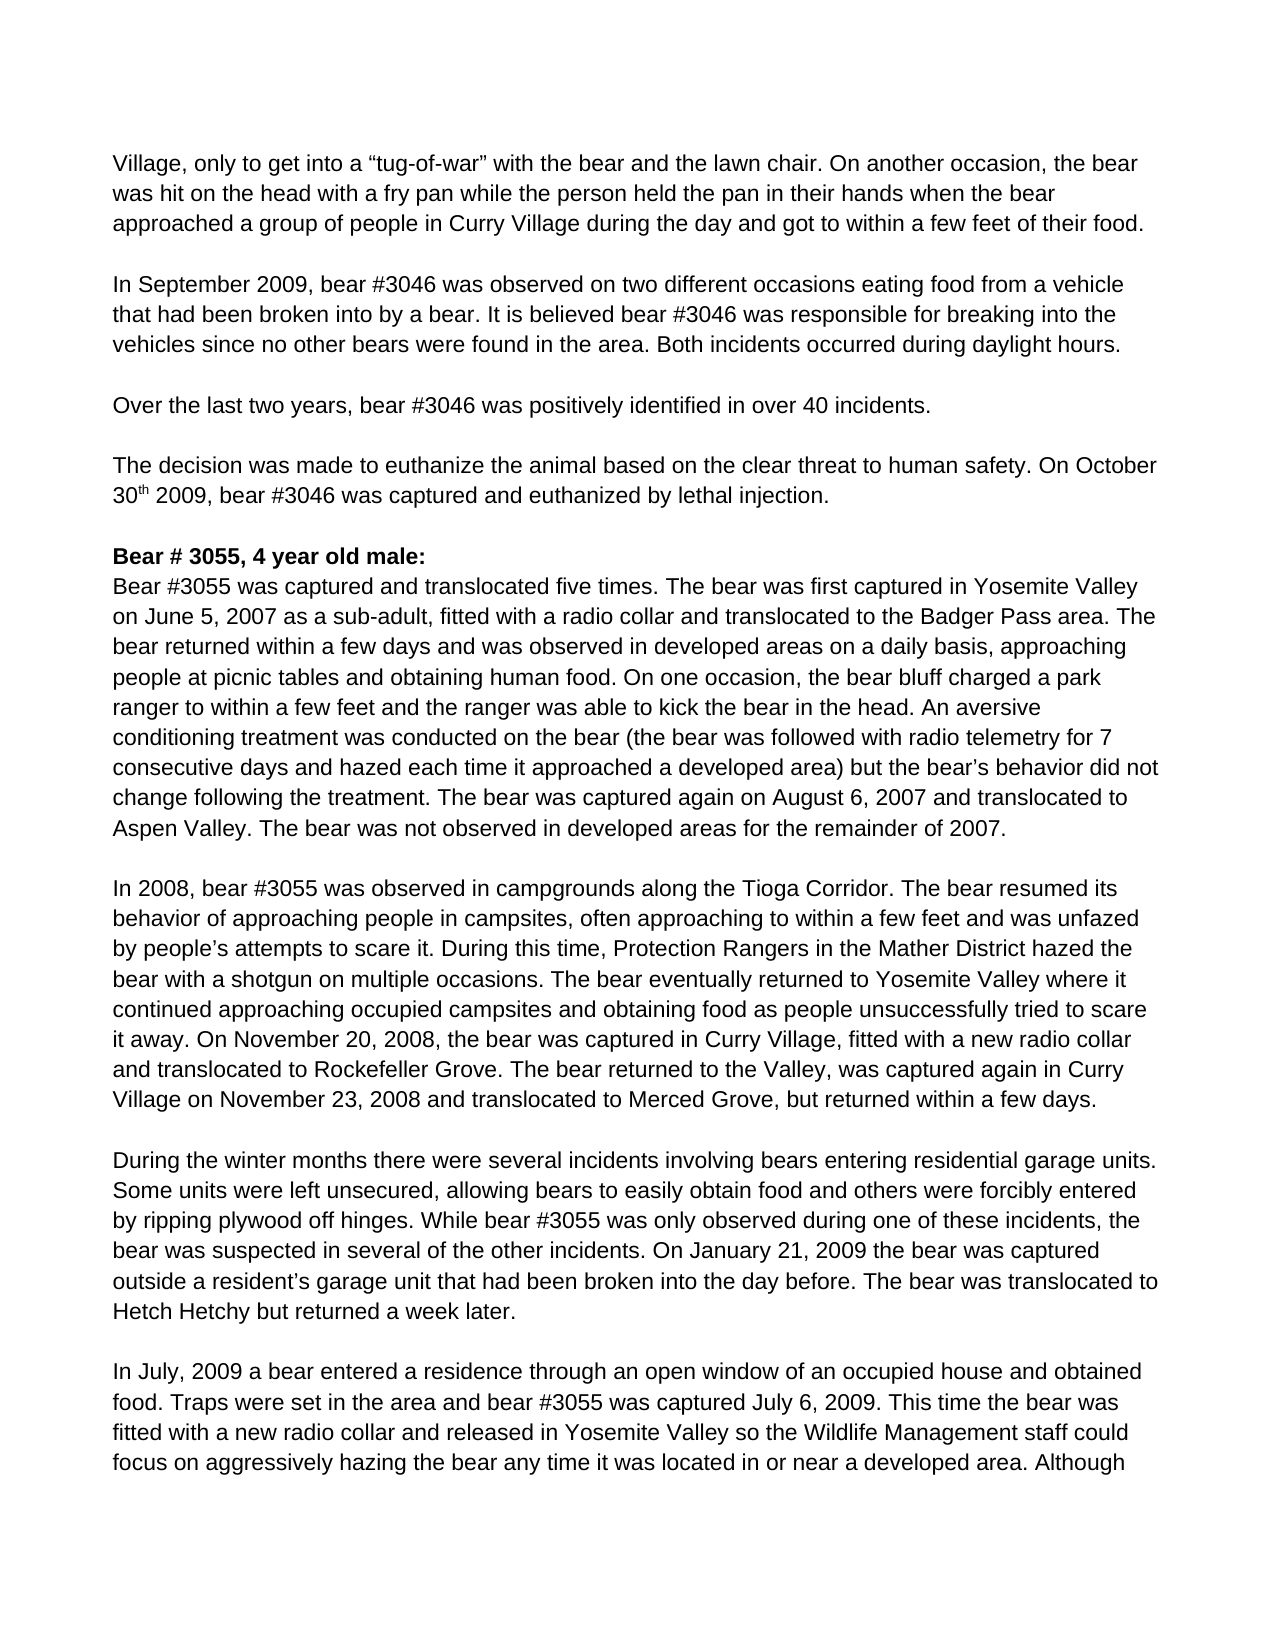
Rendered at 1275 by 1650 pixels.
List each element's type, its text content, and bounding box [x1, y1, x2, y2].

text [112, 1358, 1162, 1475]
text Over the last two years, bear #3046 was positively identified in over 40 incidents. [112, 392, 1162, 418]
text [112, 150, 1162, 237]
text During the winter months there were several incidents involving bears entering residential garage units. Some units were left unsecured, allowing bears to easily obtain food and others were forcibly entered by ripping plywood off hinges. While bear #3055 was only observed during one of these incidents, the bear was suspected in several of the other incidents. On January 21, 2009 the bear was captured outside a resident’s garage unit that had been broken into the day before. The bear was translocated to Hetch Hetchy but returned a week later. [112, 1147, 1162, 1324]
text Bear # 3055, 4 year old male: [112, 543, 1162, 569]
text Bear #3055 was captured and translocated five times. The bear was first captured in Yosemite Valley on June 5, 2007 as a sub-adult, fitted with a radio collar and translocated to the Badger Pass area. The bear returned within a few days and was observed in developed areas on a daily basis, approaching people at picnic tables and obtaining human food. On one occasion, the bear bluff charged a park ranger to within a few feet and the ranger was able to kick the bear in the head. An aversive conditioning treatment was conducted on the bear (the bear was followed with radio telemetry for 7 consecutive days and hazed each time it approached a developed area) but the bear’s behavior did not change following the treatment. The bear was captured again on August 6, 2007 and translocated to Aspen Valley. The bear was not observed in developed areas for the remainder of 2007. [112, 573, 1162, 841]
text In 2008, bear #3055 was observed in campgrounds along the Tioga Corridor. The bear resumed its behavior of approaching people in campsites, often approaching to within a few feet and was unfazed by people’s attempts to scare it. During this time, Protection Rangers in the Mather District hazed the bear with a shotgun on multiple occasions. The bear eventually returned to Yosemite Valley where it continued approaching occupied campsites and obtaining food as people unsuccessfully tried to scare it away. On November 20, 2008, the bear was captured in Curry Village, fitted with a new radio collar and translocated to Rockefeller Grove. The bear returned to the Valley, was captured again in Curry Village on November 23, 2008 and translocated to Merced Grove, but returned within a few days. [112, 875, 1162, 1113]
text The decision was made to euthanize the animal based on the clear threat to human safety. On October 30th 2009, bear #3046 was captured and euthanized by lethal injection. [112, 452, 1162, 509]
text In September 2009, bear #3046 was observed on two different occasions eating food from a vehicle that had been broken into by a bear. It is believed bear #3046 was responsible for breaking into the vehicles since no other bears were found in the area. Both incidents occurred during daylight hours. [112, 271, 1162, 358]
